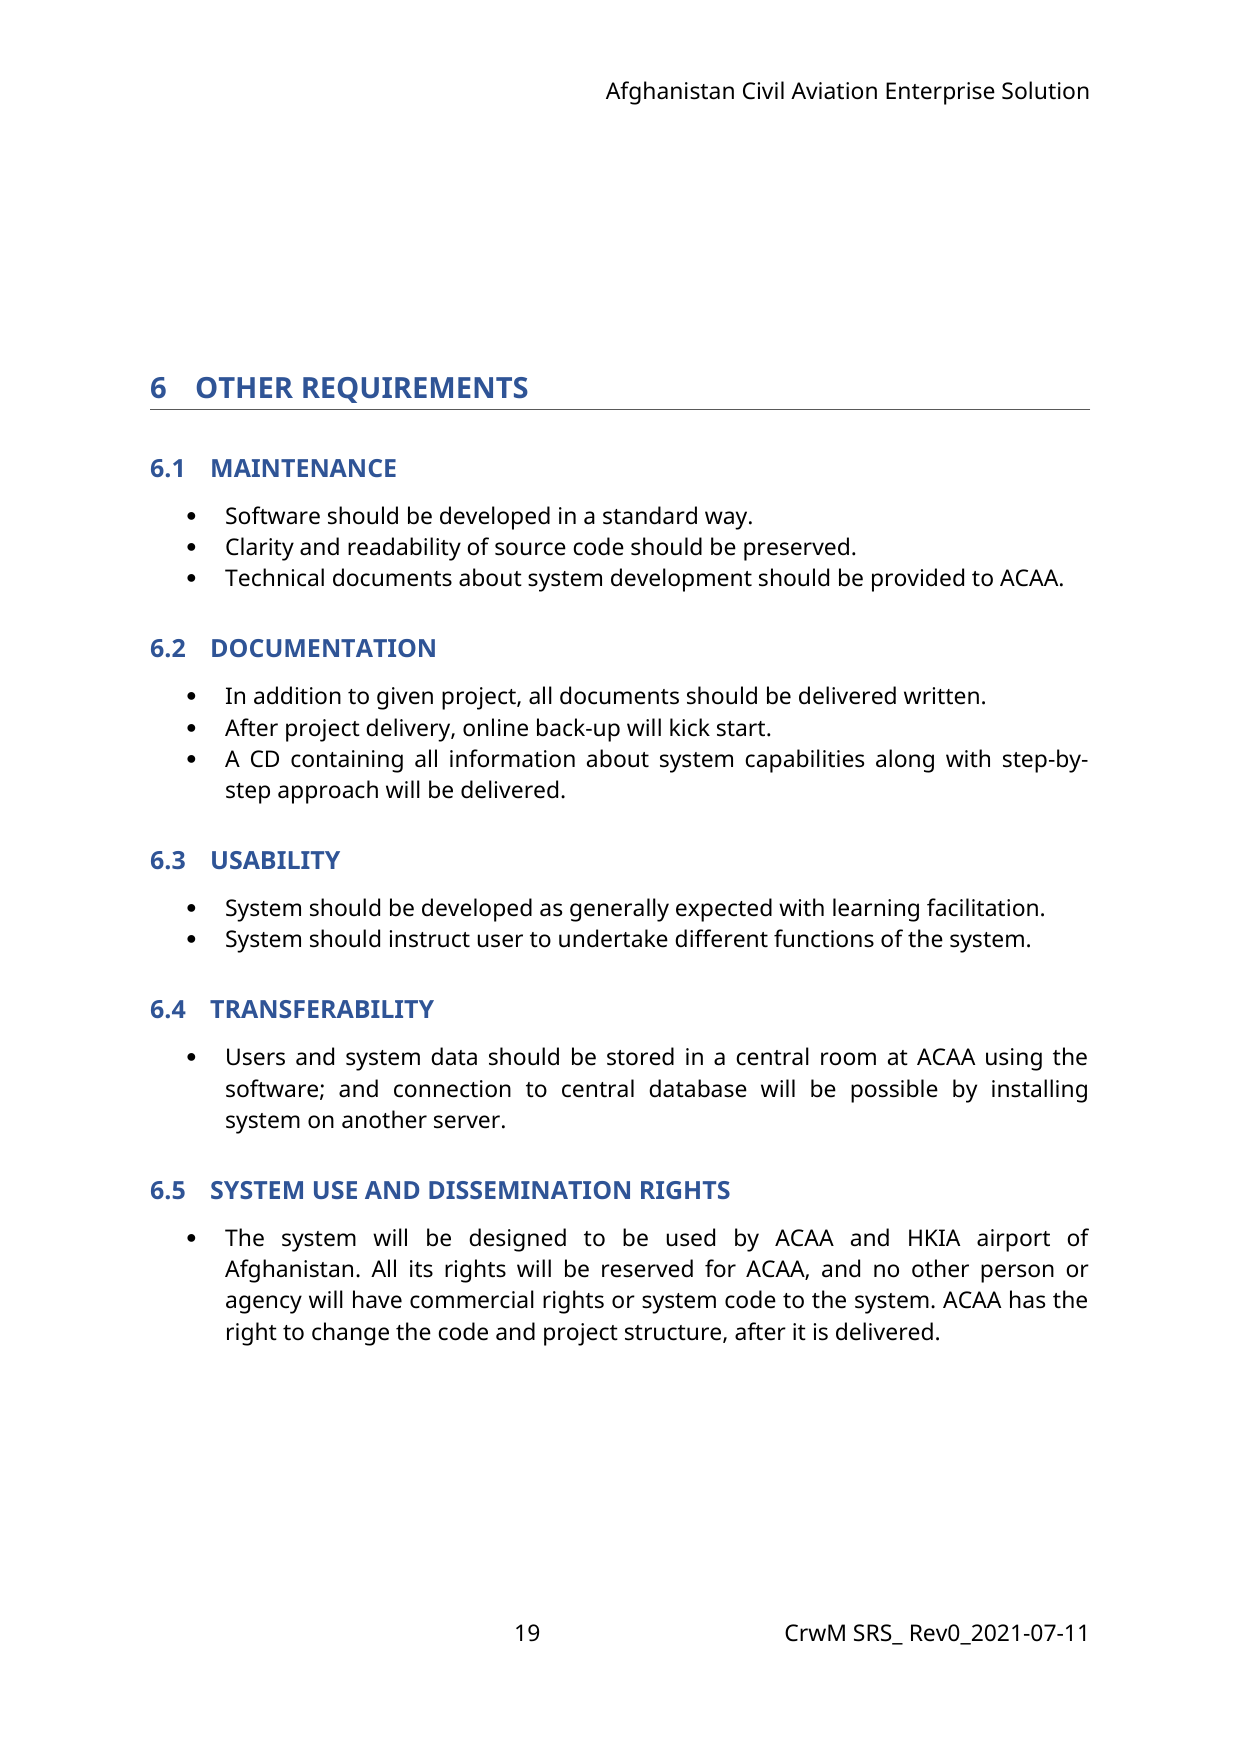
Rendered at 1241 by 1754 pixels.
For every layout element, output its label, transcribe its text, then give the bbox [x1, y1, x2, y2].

list Software should be developed in a standard way. [187, 500, 1090, 531]
subtitle Other Requirements [150, 367, 1090, 409]
list Clarity and readability of source code should be preserved. [187, 531, 1090, 562]
subtitle System Use and Dissemination Rights [150, 1173, 1090, 1207]
list Technical documents about system development should be provided to ACAA. [187, 562, 1090, 593]
subtitle Transferability [150, 992, 1090, 1026]
list The system will be designed to be used by ACAA and HKIA airport of Afghanistan. All its rights will be reserved for ACAA, and no other person or agency will have commercial rights or system code to the system. ACAA has the right to change the code and project structure, after it is delivered. [187, 1222, 1090, 1347]
subtitle Usability [150, 843, 1090, 877]
list Users and system data should be stored in a central room at ACAA using the software; and connection to central database will be possible by installing system on another server. [187, 1041, 1090, 1135]
list A CD containing all information about system capabilities along with step-by-step approach will be delivered. [187, 743, 1090, 805]
subtitle Documentation [150, 631, 1090, 665]
list System should be developed as generally expected with learning facilitation. [187, 892, 1090, 923]
list System should instruct user to undertake different functions of the system. [187, 923, 1090, 954]
subtitle Maintenance [150, 451, 1090, 484]
list In addition to given project, all documents should be delivered written. [187, 680, 1090, 712]
list After project delivery, online back-up will kick start. [187, 712, 1090, 743]
